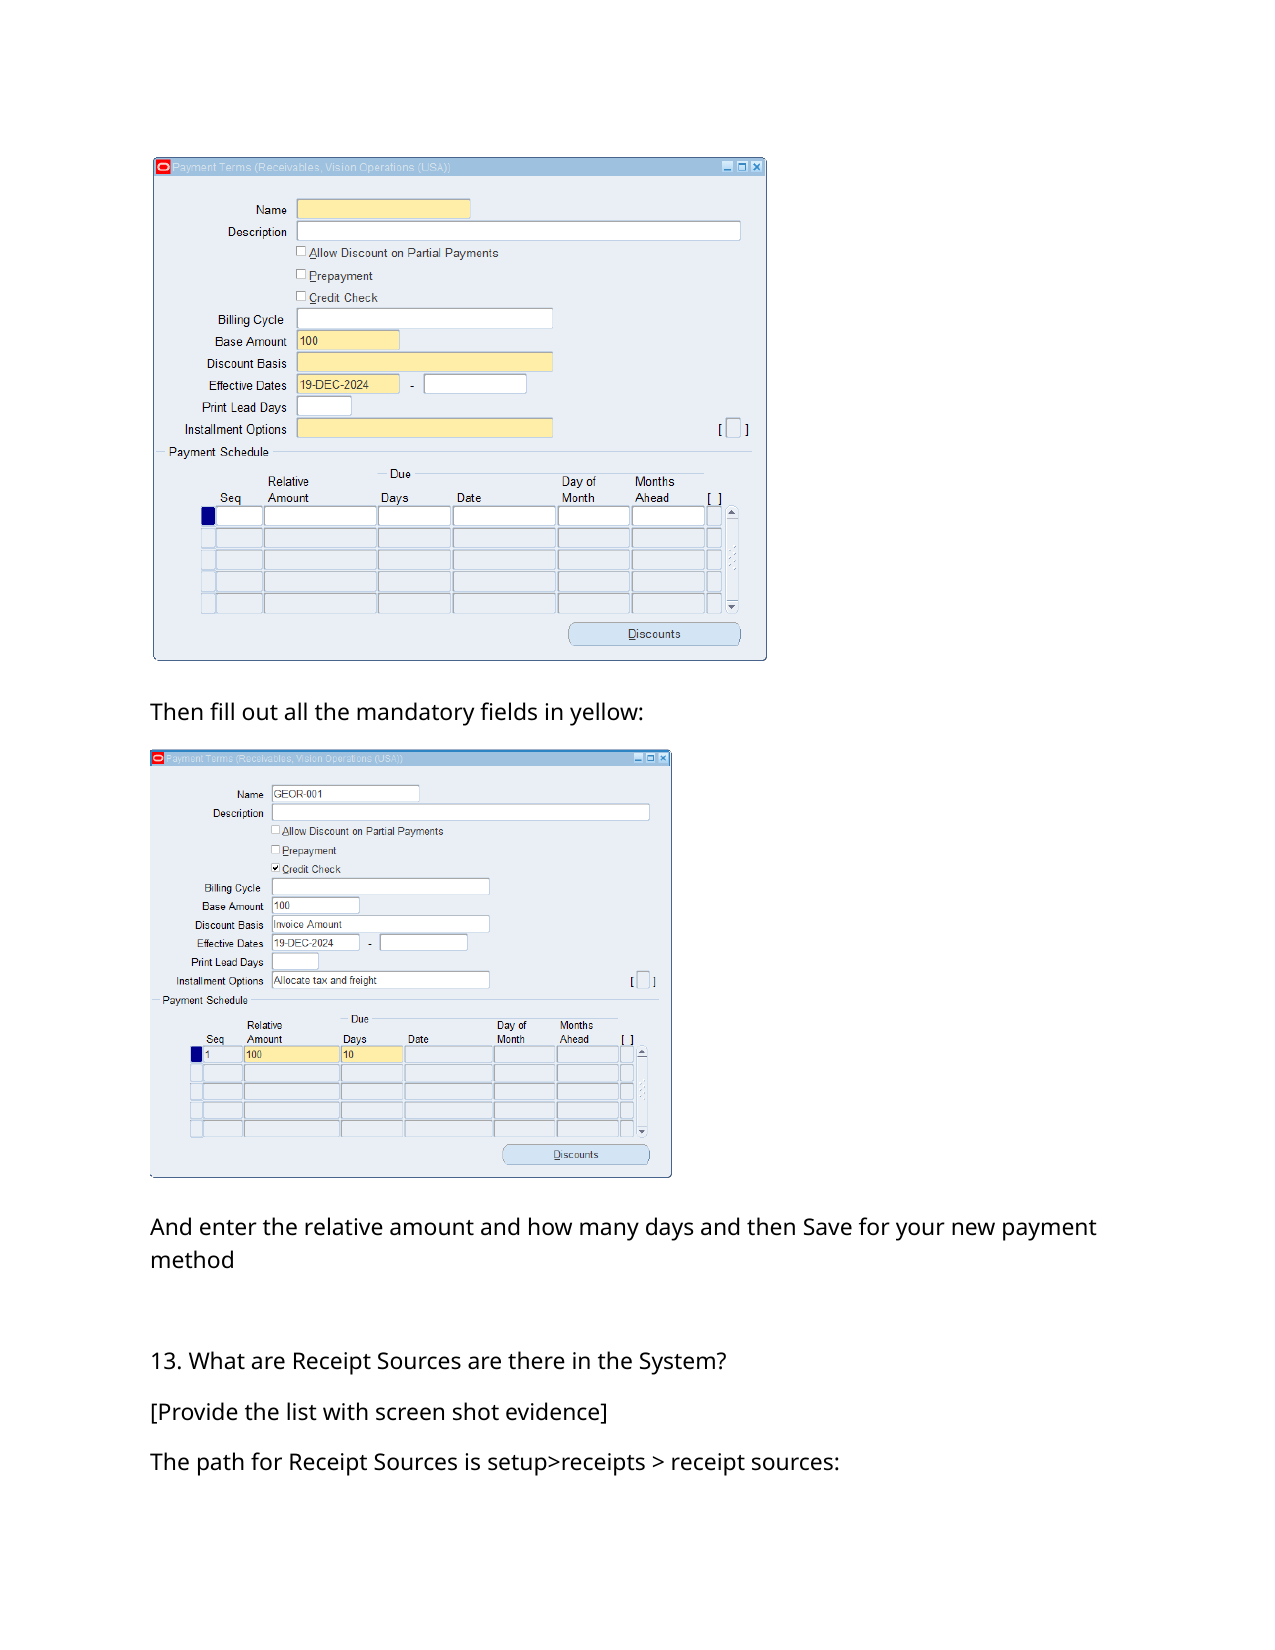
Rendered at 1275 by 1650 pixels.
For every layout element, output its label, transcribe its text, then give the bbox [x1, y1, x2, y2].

text 13. What are Receipt Sources are there in the System? [150, 1345, 1125, 1376]
text Then fill out all the mandatory fields in yellow: [150, 696, 1125, 727]
picture [150, 150, 780, 677]
picture [150, 746, 686, 1192]
text The path for Receipt Sources is setup>receipts > receipt sources: [150, 1446, 1125, 1477]
text And enter the relative amount and how many days and then Save for your new payment method [150, 1211, 1125, 1276]
text [Provide the list with screen shot evidence] [150, 1396, 1125, 1427]
